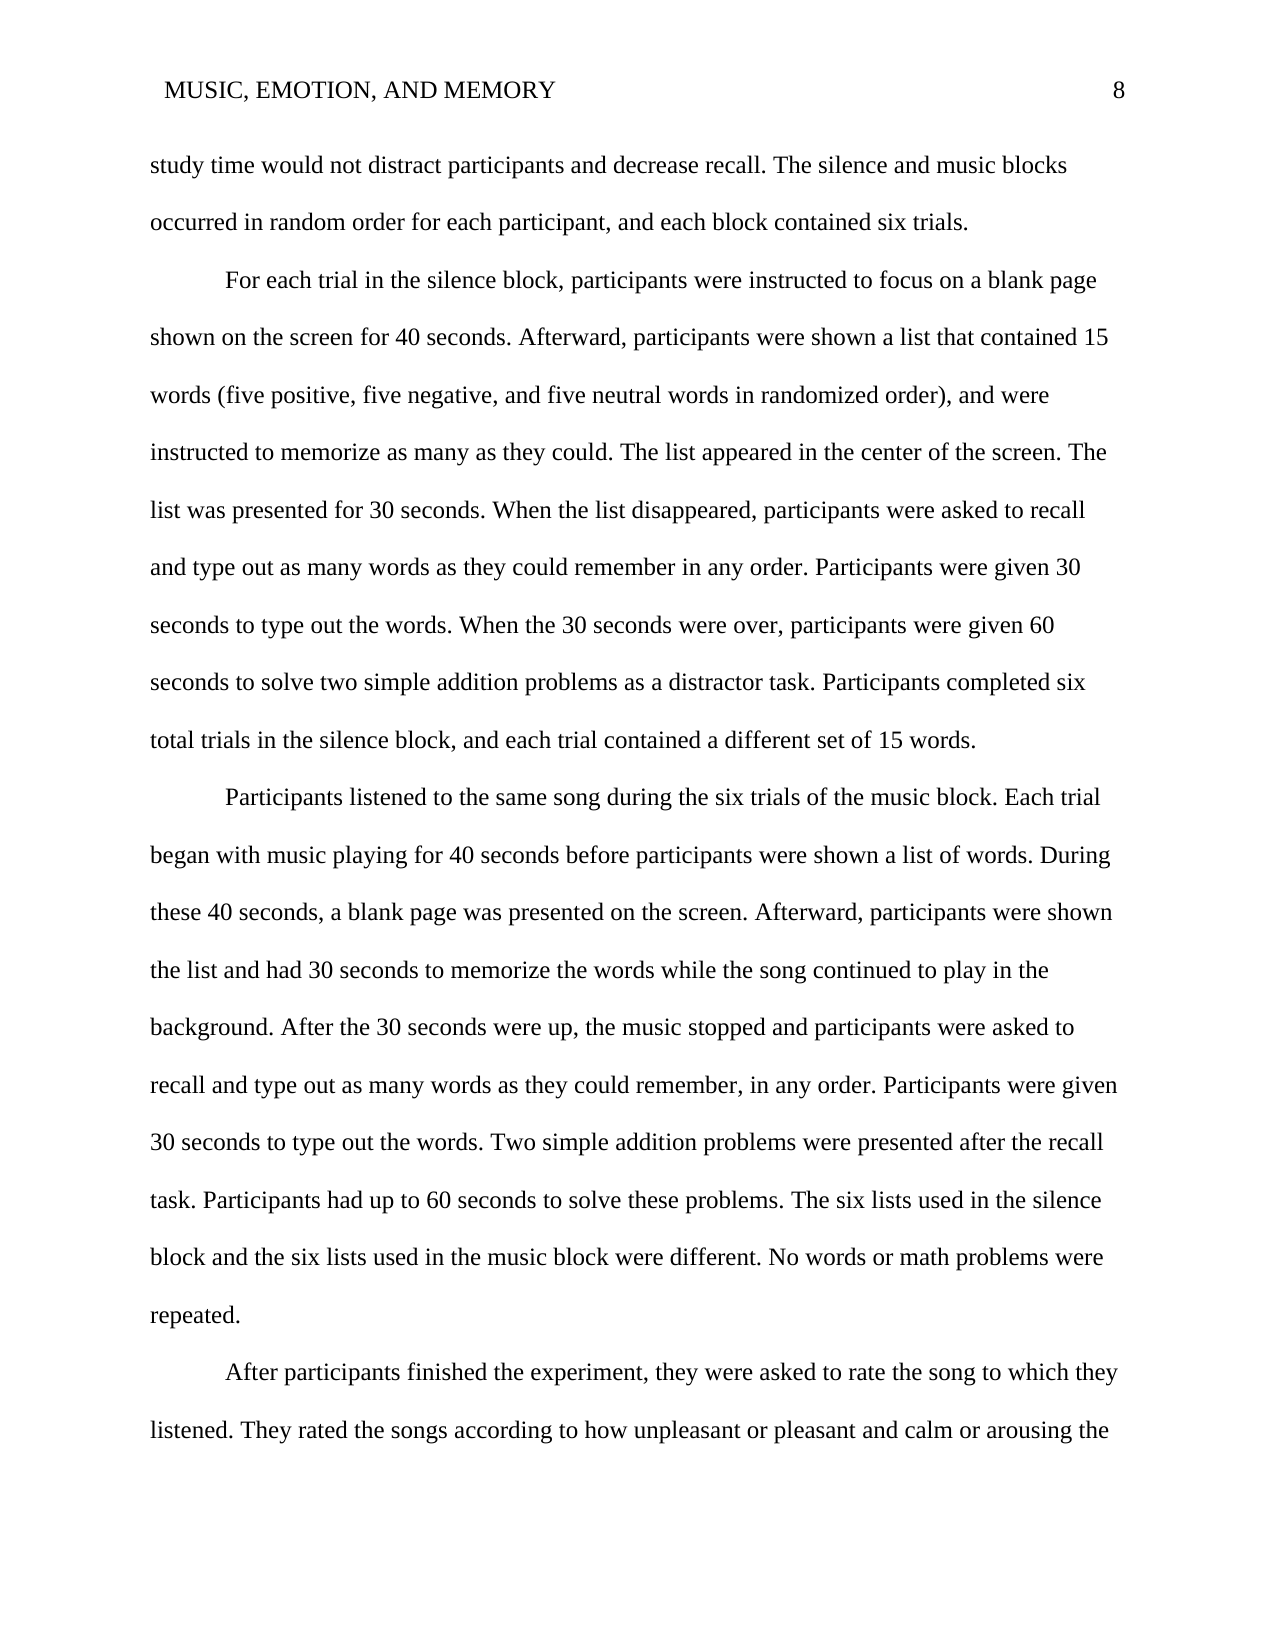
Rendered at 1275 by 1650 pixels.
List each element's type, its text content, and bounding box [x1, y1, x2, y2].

text For each trial in the silence block, participants were instructed to focus on a blank page shown on the screen for 40 seconds. Afterward, participants were shown a list that contained 15 words (five positive, five negative, and five neutral words in randomized order), and were instructed to memorize as many as they could. The list appeared in the center of the screen. The list was presented for 30 seconds. When the list disappeared, participants were asked to recall and type out as many words as they could remember in any order. Participants were given 30 seconds to type out the words. When the 30 seconds were over, participants were given 60 seconds to solve two simple addition problems as a distractor task. Participants completed six total trials in the silence block, and each trial contained a different set of 15 words. [150, 265, 1125, 754]
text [150, 1357, 1125, 1444]
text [150, 150, 1125, 236]
text Participants listened to the same song during the six trials of the music block. Each trial began with music playing for 40 seconds before participants were shown a list of words. During these 40 seconds, a blank page was presented on the screen. Afterward, participants were shown the list and had 30 seconds to memorize the words while the song continued to play in the background. After the 30 seconds were up, the music stopped and participants were asked to recall and type out as many words as they could remember, in any order. Participants were given 30 seconds to type out the words. Two simple addition problems were presented after the recall task. Participants had up to 60 seconds to solve these problems. The six lists used in the silence block and the six lists used in the music block were different. No words or math problems were repeated. [150, 782, 1125, 1329]
